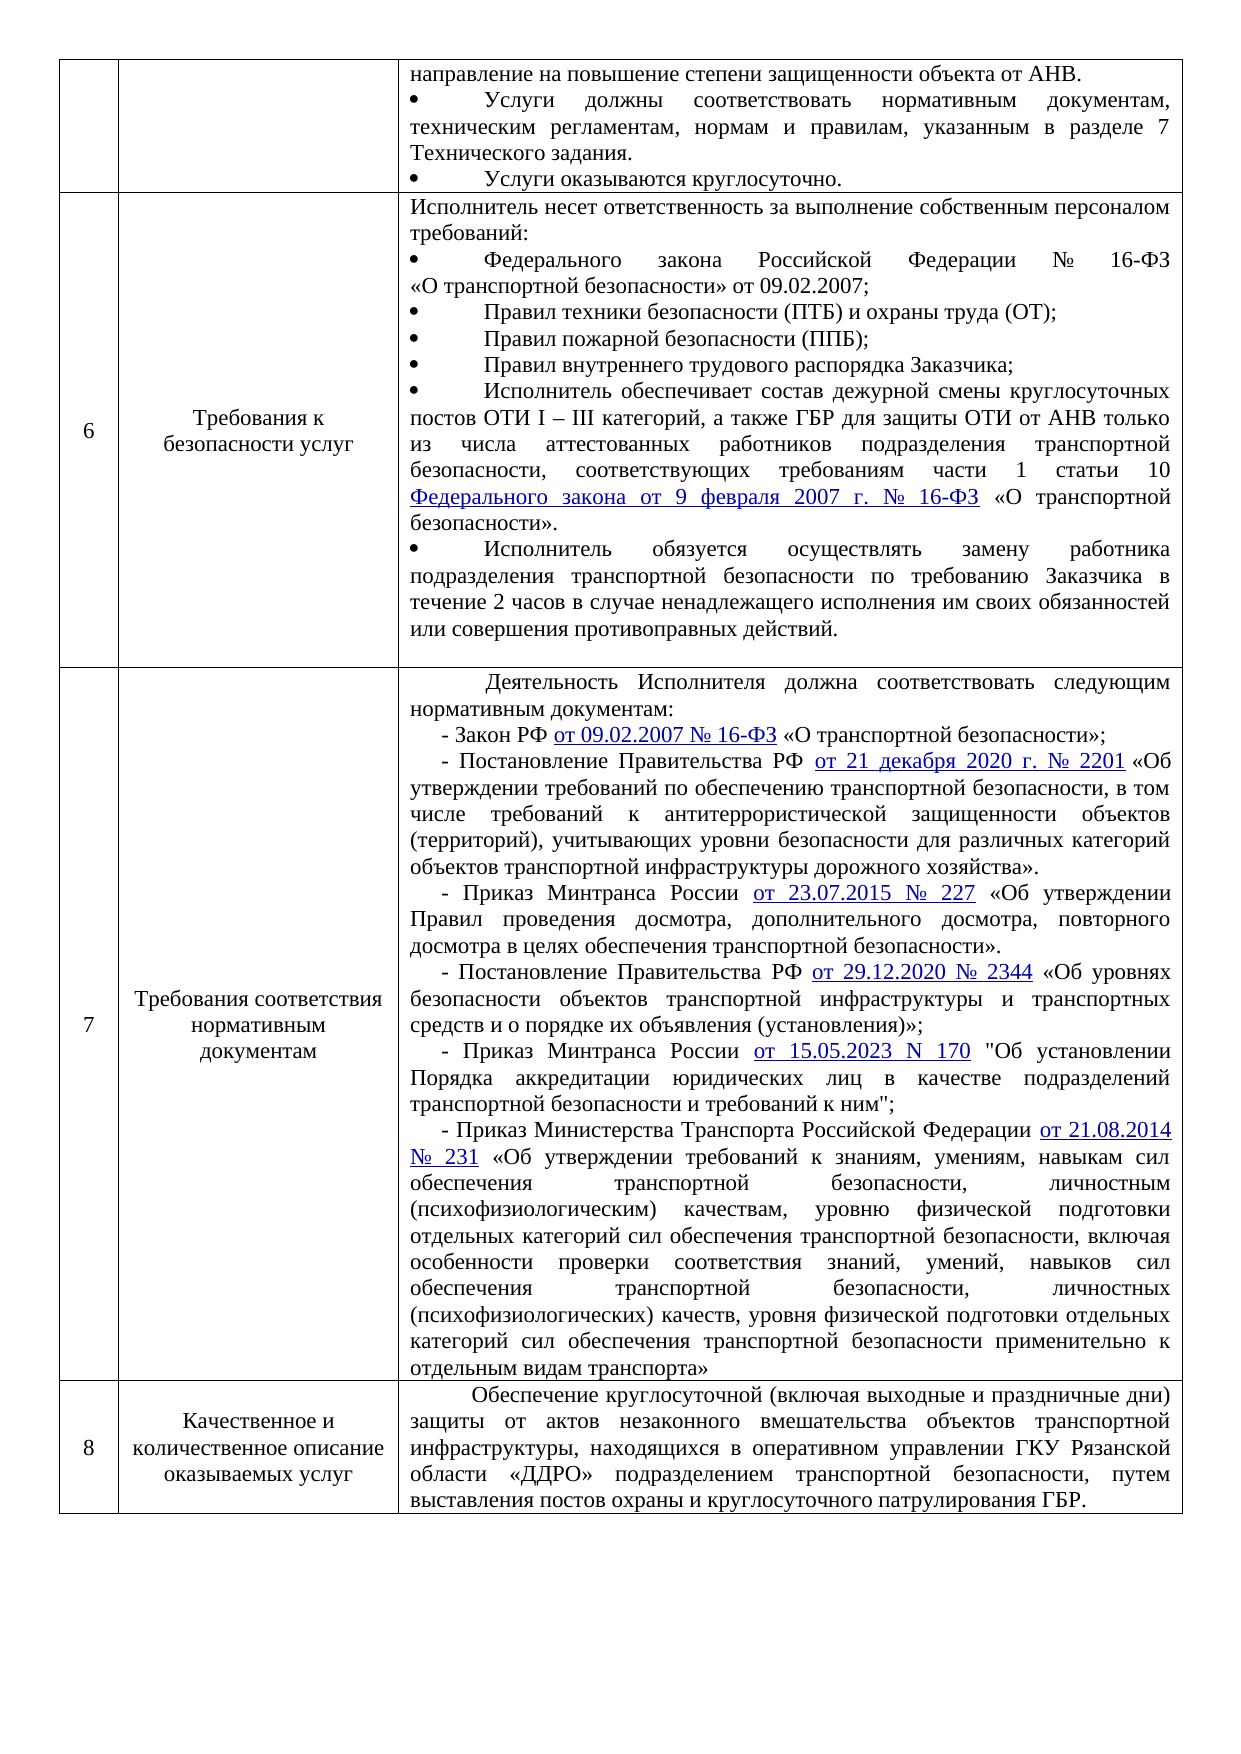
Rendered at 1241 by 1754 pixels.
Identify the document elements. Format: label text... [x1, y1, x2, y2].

table_cell 5 [60, 60, 118, 192]
table_cell 6 [60, 193, 118, 667]
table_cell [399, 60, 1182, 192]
table_cell 7 [60, 668, 118, 1380]
table_cell Деятельность Исполнителя должна соответствовать следующим нормативным документам: - Закон РФ от 09.02.2007 № 16-ФЗ «О транспортной безопасности»; - Постановление Правительства РФ от 21 декабря 2020 г. № 2201 «Об утверждении требований по обеспечению транспортной безопасности, в том числе требований к антитеррористической защищенности объектов (территорий), учитывающих уровни безопасности для различных категорий объектов транспортной инфраструктуры дорожного хозяйства». - Приказ Минтранса России от 23.07.2015 № 227 «Об утверждении Правил проведения досмотра, дополнительного досмотра, повторного досмотра в целях обеспечения транспортной безопасности». - Постановление Правительства РФ от 29.12.2020 № 2344 «Об уровнях безопасности объектов транспортной инфраструктуры и транспортных средств и о порядке их объявления (установления)»; - Приказ Минтранса России от 15.05.2023 N 170 "Об установлении Порядка аккредитации юридических лиц в качестве подразделений транспортной безопасности и требований к ним"; - Приказ Министерства Транспорта Российской Федерации от 21.08.2014 № 231 «Об утверждении требований к знаниям, умениям, навыкам сил обеспечения транспортной безопасности, личностным (психофизиологическим) качествам, уровню физической подготовки отдельных категорий сил обеспечения транспортной безопасности, включая особенности проверки соответствия знаний, умений, навыков сил обеспечения транспортной безопасности, личностных (психофизиологических) качеств, уровня физической подготовки отдельных категорий сил обеспечения транспортной безопасности применительно к отдельным видам транспорта» [399, 668, 1182, 1380]
table_cell Качественное и количественное описание оказываемых услуг [119, 1381, 398, 1513]
table_cell Требования к безопасности услуг [119, 193, 398, 667]
table_cell Требования соответствия нормативным документам [119, 668, 398, 1380]
table_cell Обеспечение круглосуточной (включая выходные и праздничные дни) защиты от актов незаконного вмешательства объектов транспортной инфраструктуры, находящихся в оперативном управлении ГКУ Рязанской области «ДДРО» подразделением транспортной безопасности, путем выставления постов охраны и круглосуточного патрулирования ГБР. [399, 1381, 1182, 1513]
table_cell Исполнитель несет ответственность за выполнение собственным персоналом требований: Федерального закона Российской Федерации № 16-ФЗ «О транспортной безопасности» от 09.02.2007; Правил техники безопасности (ПТБ) и охраны труда (ОТ); Правил пожарной безопасности (ППБ); Правил внутреннего трудового распорядка Заказчика; Исполнитель обеспечивает состав дежурной смены круглосуточных постов ОТИ I – III категорий, а также ГБР для защиты ОТИ от АНВ только из числа аттестованных работников подразделения транспортной безопасности, соответствующих требованиям части 1 статьи 10 Федерального закона от 9 февраля 2007 г. № 16-ФЗ «О транспортной безопасности». Исполнитель обязуется осуществлять замену работника подразделения транспортной безопасности по требованию Заказчика в течение 2 часов в случае ненадлежащего исполнения им своих обязанностей или совершения противоправных действий. [399, 193, 1182, 667]
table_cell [119, 60, 398, 192]
table_cell 8 [60, 1381, 118, 1513]
